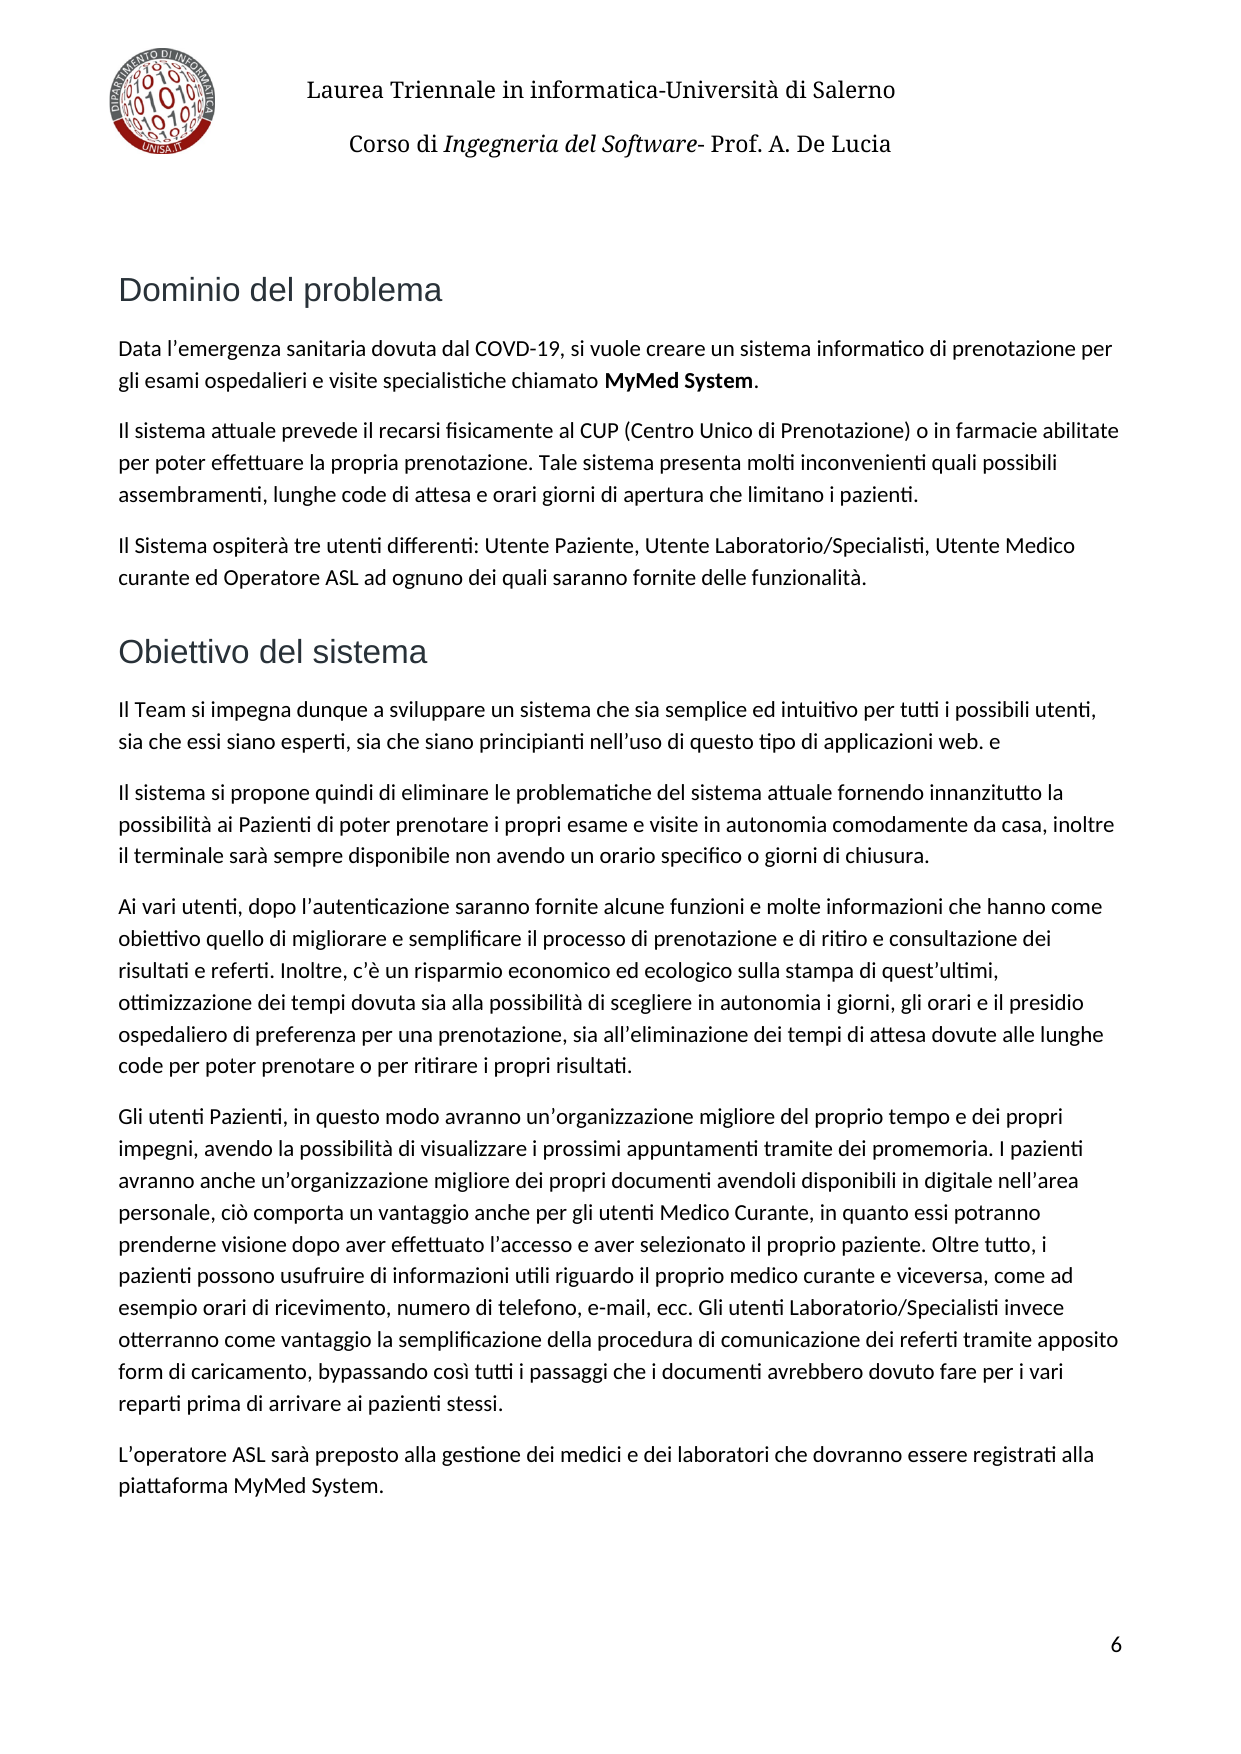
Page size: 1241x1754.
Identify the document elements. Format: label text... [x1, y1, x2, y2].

subtitle Obiettivo del sistema [118, 632, 1122, 670]
text Il sistema attuale prevede il recarsi fisicamente al CUP (Centro Unico di Prenotazione) o in farmacie abilitate per poter effettuare la propria prenotazione. Tale sistema presenta molti inconvenienti quali possibili assembramenti, lunghe code di attesa e orari giorni di apertura che limitano i pazienti. [118, 416, 1122, 508]
text Gli utenti Pazienti, in questo modo avranno un’organizzazione migliore del proprio tempo e dei propri impegni, avendo la possibilità di visualizzare i prossimi appuntamenti tramite dei promemoria. I pazienti avranno anche un’organizzazione migliore dei propri documenti avendoli disponibili in digitale nell’area personale, ciò comporta un vantaggio anche per gli utenti Medico Curante, in quanto essi potranno prenderne visione dopo aver effettuato l’accesso e aver selezionato il proprio paziente. Oltre tutto, i pazienti possono usufruire di informazioni utili riguardo il proprio medico curante e viceversa, come ad esempio orari di ricevimento, numero di telefono, e-mail, ecc. Gli utenti Laboratorio/Specialisti invece otterranno come vantaggio la semplificazione della procedura di comunicazione dei referti tramite apposito form di caricamento, bypassando così tutti i passaggi che i documenti avrebbero dovuto fare per i vari reparti prima di arrivare ai pazienti stessi. [118, 1102, 1122, 1417]
text Data l’emergenza sanitaria dovuta dal COVD-19, si vuole creare un sistema informatico di prenotazione per gli esami ospedalieri e visite specialistiche chiamato MyMed System. [118, 334, 1122, 394]
text L’operatore ASL sarà preposto alla gestione dei medici e dei laboratori che dovranno essere registrati alla piattaforma MyMed System. [118, 1440, 1122, 1500]
text Il Sistema ospiterà tre utenti differenti: Utente Paziente, Utente Laboratorio/Specialisti, Utente Medico curante ed Operatore ASL ad ognuno dei quali saranno fornite delle funzionalità. [118, 531, 1122, 591]
text Ai vari utenti, dopo l’autenticazione saranno fornite alcune funzioni e molte informazioni che hanno come obiettivo quello di migliorare e semplificare il processo di prenotazione e di ritiro e consultazione dei risultati e referti. Inoltre, c’è un risparmio economico ed ecologico sulla stampa di quest’ultimi, ottimizzazione dei tempi dovuta sia alla possibilità di scegliere in autonomia i giorni, gli orari e il presidio ospedaliero di preferenza per una prenotazione, sia all’eliminazione dei tempi di attesa dovute alle lunghe code per poter prenotare o per ritirare i propri risultati. [118, 892, 1122, 1080]
subtitle Dominio del problema [118, 270, 1122, 309]
picture [109, 48, 215, 154]
text Il Team si impegna dunque a sviluppare un sistema che sia semplice ed intuitivo per tutti i possibili utenti, sia che essi siano esperti, sia che siano principianti nell’uso di questo tipo di applicazioni web. e [118, 695, 1122, 755]
text Il sistema si propone quindi di eliminare le problematiche del sistema attuale fornendo innanzitutto la possibilità ai Pazienti di poter prenotare i propri esame e visite in autonomia comodamente da casa, inoltre il terminale sarà sempre disponibile non avendo un orario specifico o giorni di chiusura. [118, 778, 1122, 870]
